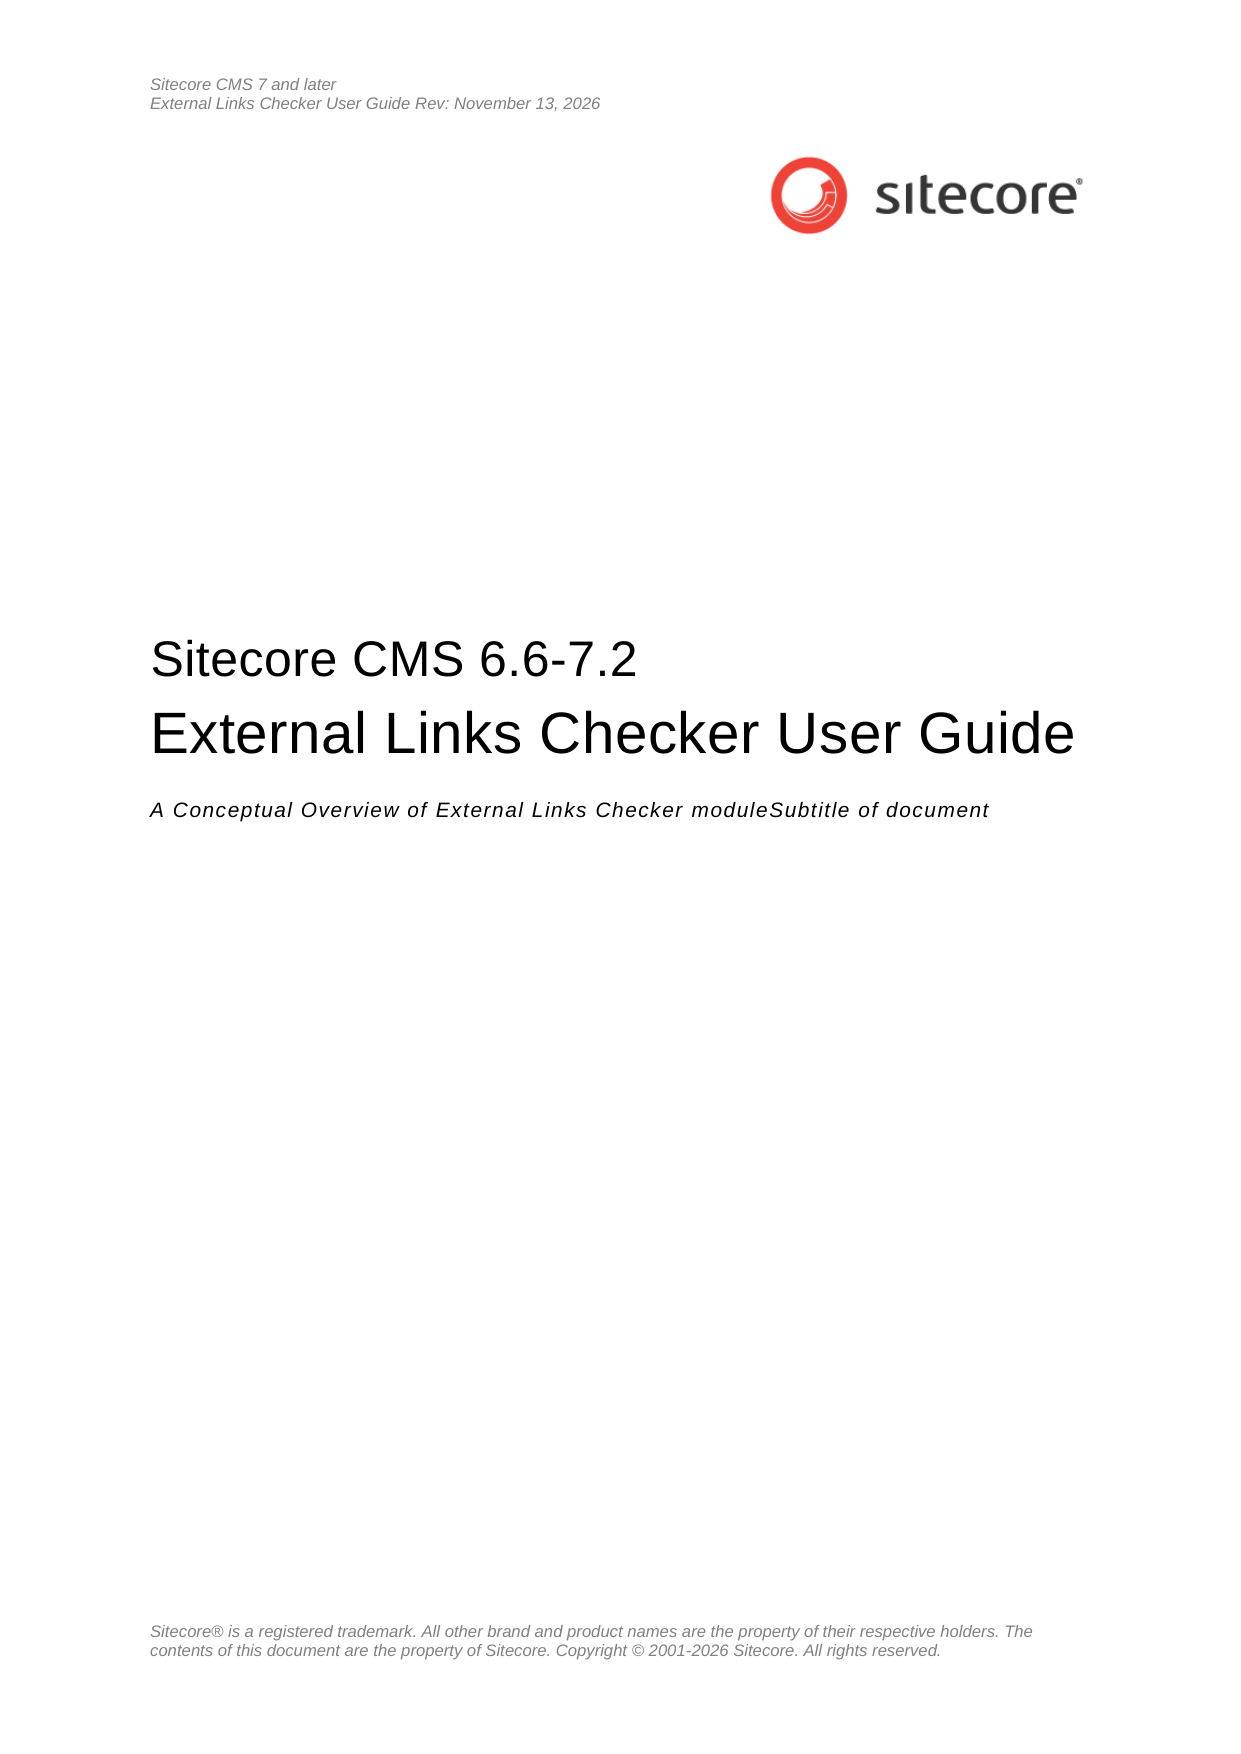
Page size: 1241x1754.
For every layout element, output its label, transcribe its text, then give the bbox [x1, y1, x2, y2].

picture [764, 150, 1090, 241]
text Sitecore CMS 6.6-7.2 [150, 629, 1087, 687]
subtitle A Conceptual Overview of External Links Checker module [150, 797, 1125, 821]
